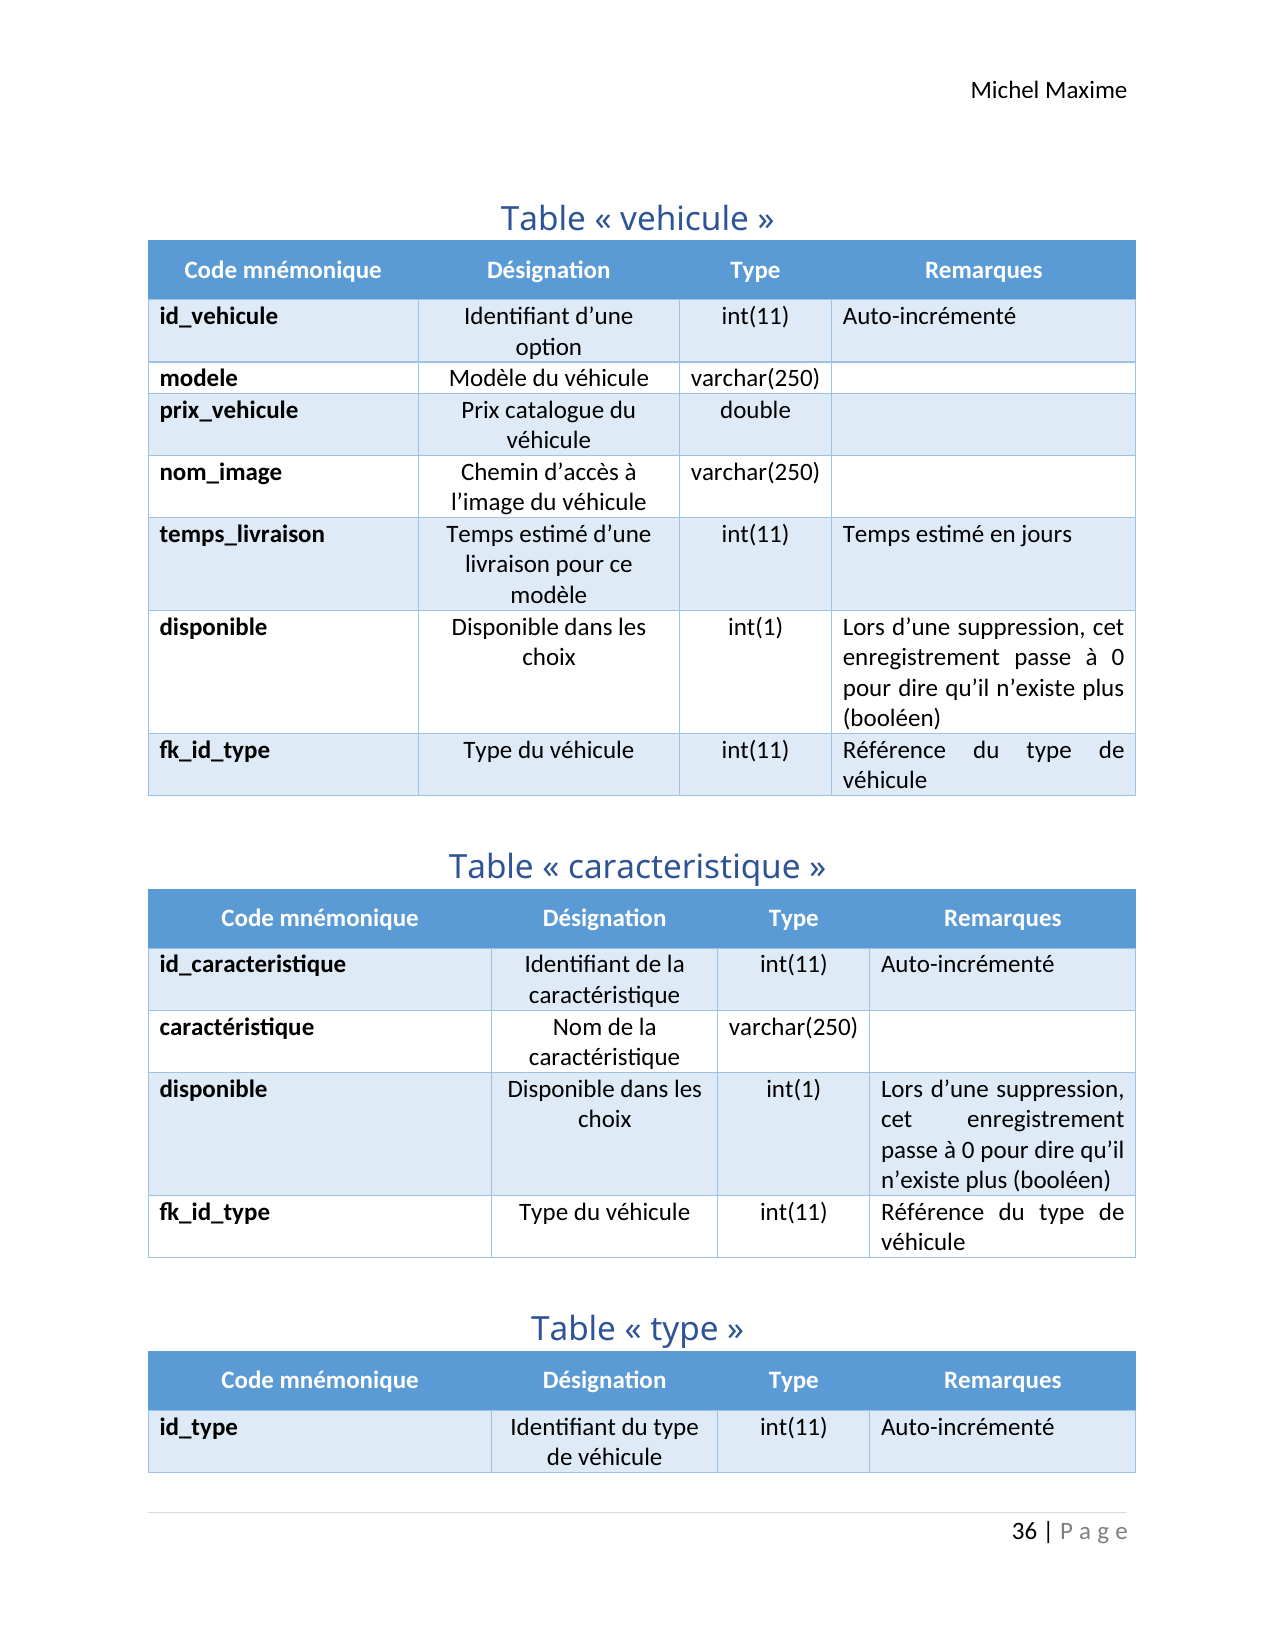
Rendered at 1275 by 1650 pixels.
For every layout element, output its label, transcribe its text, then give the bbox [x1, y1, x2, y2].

table_cell Disponible dans les choix [419, 611, 679, 733]
table_cell int(1) [718, 1073, 869, 1195]
table_cell Prix catalogue du véhicule [419, 394, 679, 455]
table_cell int(11) [680, 518, 831, 610]
table_cell int(11) [718, 949, 869, 1010]
table_cell Temps estimé en jours [832, 518, 1135, 610]
table_header Désignation [492, 1352, 717, 1410]
table_cell Type du véhicule [419, 734, 679, 795]
table_cell Identifiant de la caractéristique [492, 949, 717, 1010]
table_header Désignation [492, 890, 717, 948]
table_cell varchar(250) [680, 363, 831, 393]
table_header Remarques [832, 241, 1135, 299]
table_header Désignation [419, 241, 679, 299]
table_cell Référence du type de véhicule [870, 1196, 1135, 1257]
table_cell Auto-incrémenté [870, 949, 1135, 1010]
table_cell [832, 363, 1135, 393]
table_cell int(11) [680, 300, 831, 361]
table_cell caractéristique [149, 1011, 491, 1072]
subtitle Table « caracteristique » [148, 843, 1127, 888]
table_cell modele [149, 363, 418, 393]
table_cell [870, 1011, 1135, 1072]
table_cell Disponible dans les choix [492, 1073, 717, 1195]
table_cell id_vehicule [149, 300, 418, 361]
table_cell temps_livraison [149, 518, 418, 610]
table_header Type [680, 241, 831, 299]
table_cell Identifiant du type de véhicule [492, 1411, 717, 1472]
table_header Type [718, 890, 869, 948]
subtitle Table « vehicule » [148, 195, 1127, 240]
table_cell disponible [149, 1073, 491, 1195]
table_cell Auto-incrémenté [870, 1411, 1135, 1472]
table_cell [832, 394, 1135, 455]
table_cell [832, 456, 1135, 517]
table_header Remarques [870, 890, 1135, 948]
table_cell int(1) [680, 611, 831, 733]
table_cell disponible [149, 611, 418, 733]
table_header Code mnémonique [149, 1352, 491, 1410]
table_cell Type du véhicule [492, 1196, 717, 1257]
table_cell varchar(250) [718, 1011, 869, 1072]
table_cell int(11) [718, 1196, 869, 1257]
table_cell fk_id_type [149, 734, 418, 795]
table_cell Référence du type de véhicule [832, 734, 1135, 795]
table_cell Auto-incrémenté [832, 300, 1135, 361]
table_cell Modèle du véhicule [419, 363, 679, 393]
table_cell Chemin d’accès à l’image du véhicule [419, 456, 679, 517]
table_cell nom_image [149, 456, 418, 517]
table_cell Lors d’une suppression, cet enregistrement passe à 0 pour dire qu’il n’existe plus (booléen) [832, 611, 1135, 733]
table_cell int(11) [718, 1411, 869, 1472]
table_cell Identifiant d’une option [419, 300, 679, 361]
table_cell Nom de la caractéristique [492, 1011, 717, 1072]
table_cell prix_vehicule [149, 394, 418, 455]
table_header Code mnémonique [149, 241, 418, 299]
table_header Code mnémonique [149, 890, 491, 948]
table_cell Lors d’une suppression, cet enregistrement passe à 0 pour dire qu’il n’existe plus (booléen) [870, 1073, 1135, 1195]
table_cell Temps estimé d’une livraison pour ce modèle [419, 518, 679, 610]
table_header Type [718, 1352, 869, 1410]
table_cell int(11) [680, 734, 831, 795]
subtitle Table « type » [148, 1305, 1127, 1351]
table_header Remarques [870, 1352, 1135, 1410]
table_cell id_caracteristique [149, 949, 491, 1010]
table_cell double [680, 394, 831, 455]
table_cell id_type [149, 1411, 491, 1472]
table_cell fk_id_type [149, 1196, 491, 1257]
table_cell varchar(250) [680, 456, 831, 517]
